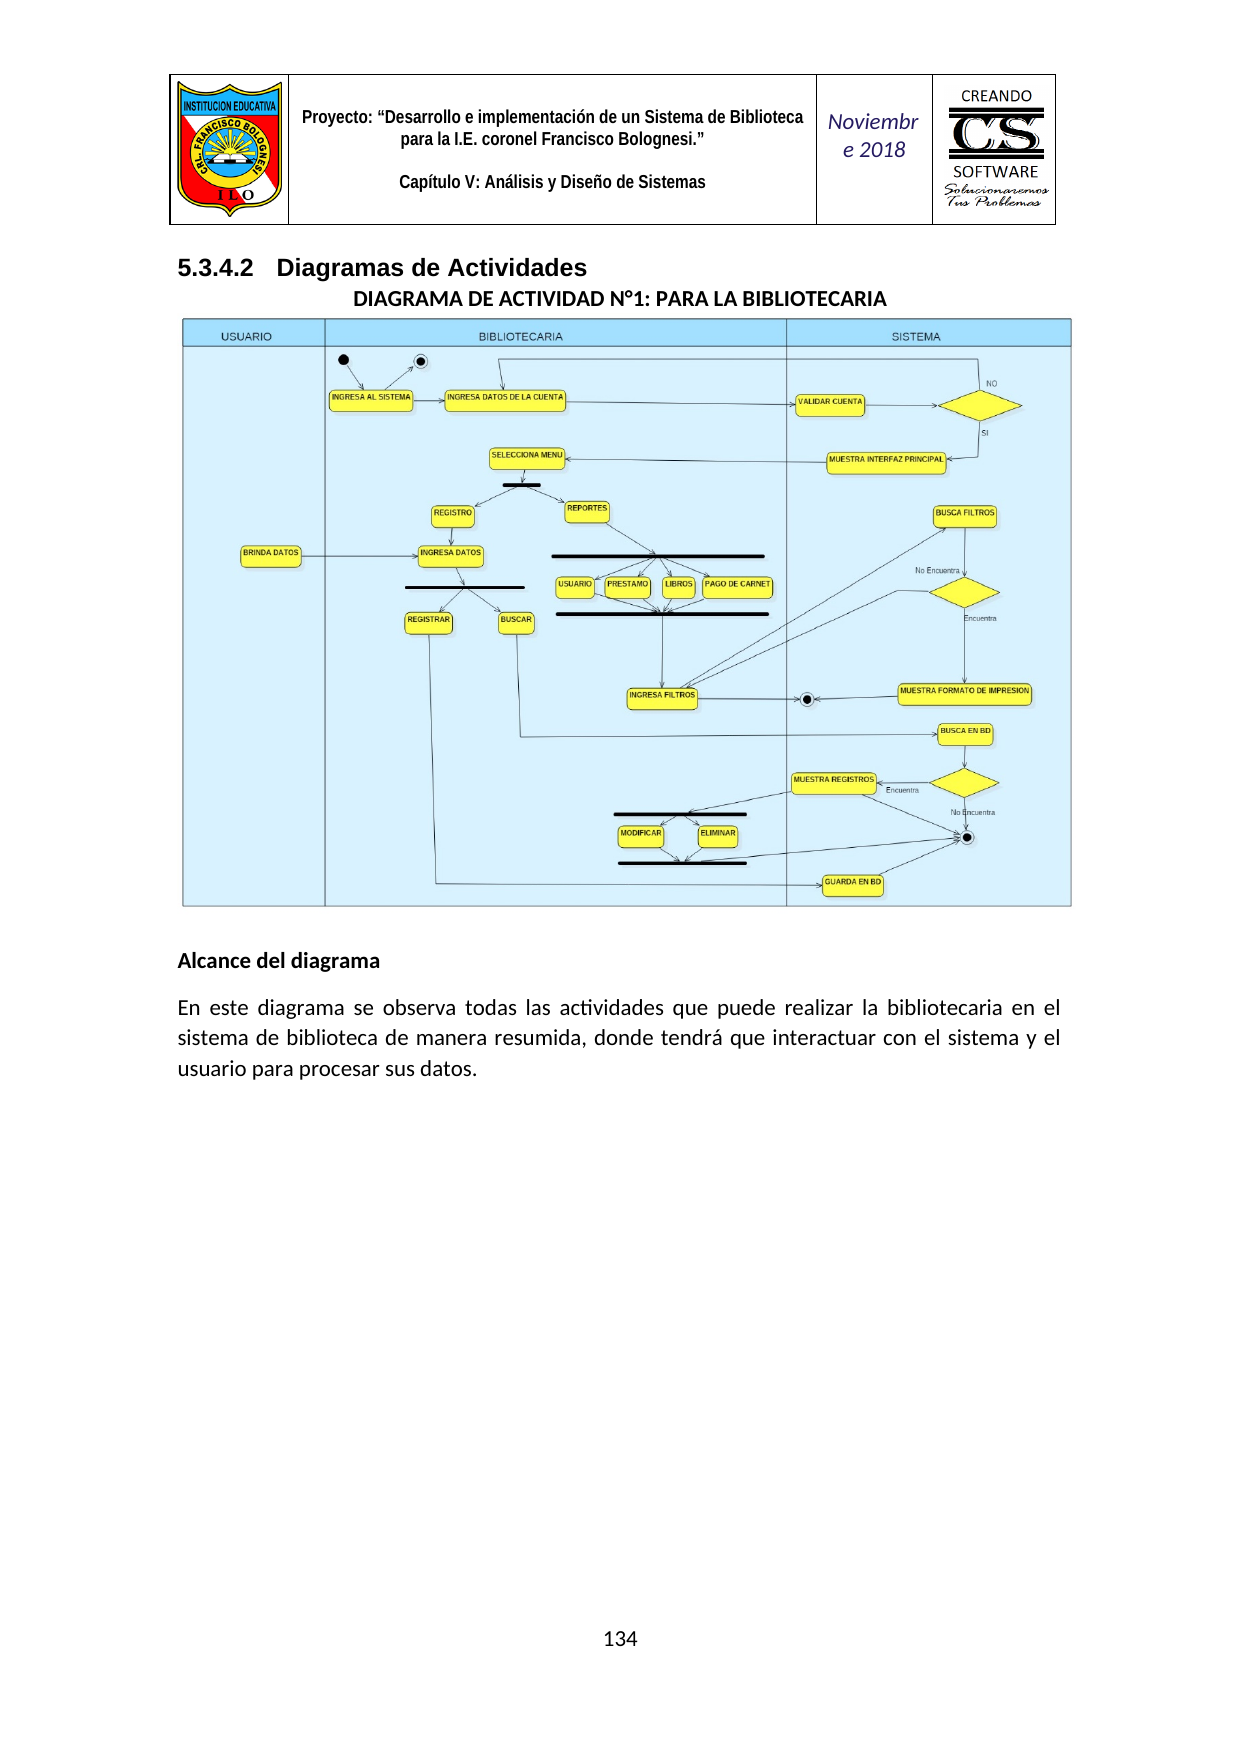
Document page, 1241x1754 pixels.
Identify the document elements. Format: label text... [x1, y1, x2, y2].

text DIAGRAMA DE ACTIVIDAD N°1: PARA LA BIBLIOTECARIA [177, 284, 1063, 313]
picture [177, 313, 1093, 928]
text Alcance del diagrama [177, 946, 1063, 974]
text En este diagrama se observa todas las actividades que puede realizar la bibliotecaria en el sistema de biblioteca de manera resumida, donde tendrá que interactuar con el sistema y el usuario para procesar sus datos. [177, 993, 1063, 1082]
picture [944, 85, 1051, 210]
subtitle Diagramas de Actividades [177, 253, 1063, 281]
picture [177, 81, 282, 217]
